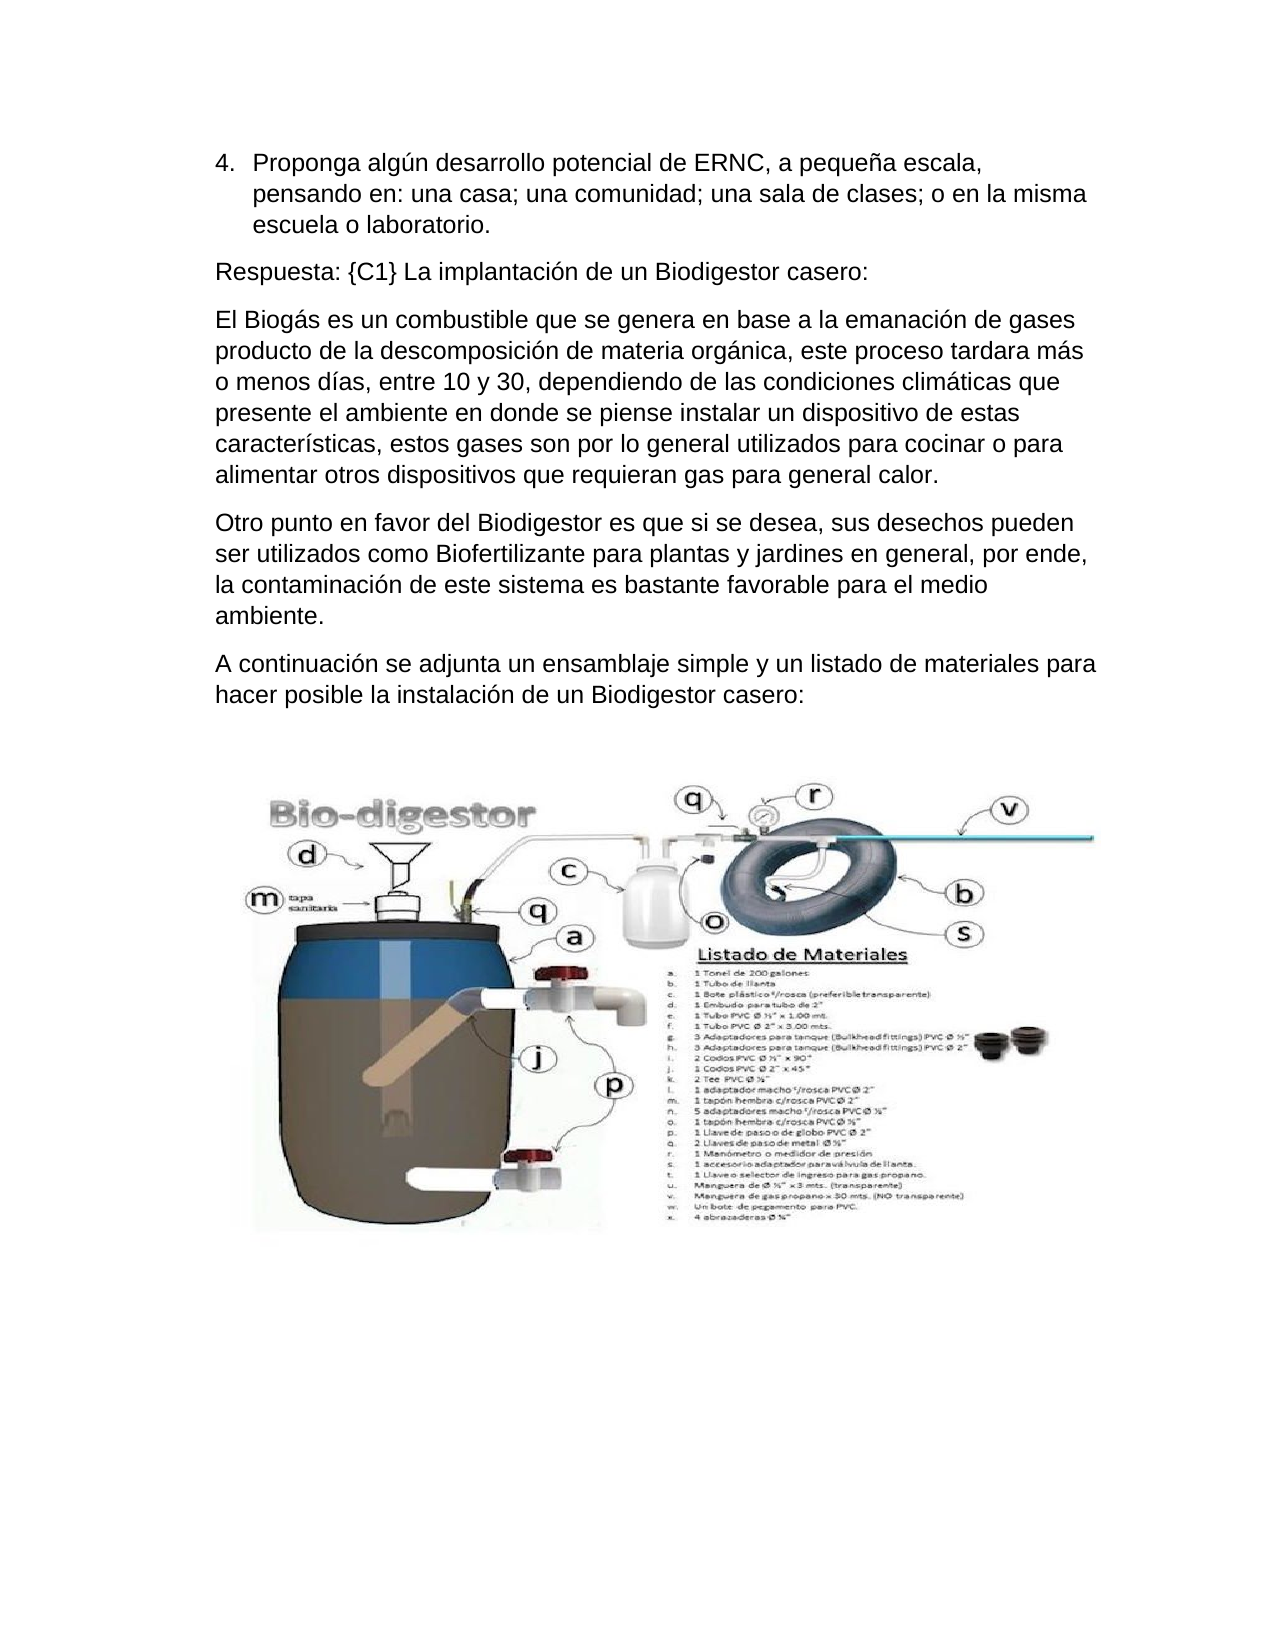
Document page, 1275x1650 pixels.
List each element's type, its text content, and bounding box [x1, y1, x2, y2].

picture [214, 775, 1119, 1257]
list Proponga algún desarrollo potencial de ERNC, a pequeña escala, pensando en: una casa; una comunidad; una sala de clases; o en la misma escuela o laboratorio. [215, 148, 1098, 238]
text Respuesta: {C1} La implantación de un Biodigestor casero: [215, 257, 1098, 286]
text A continuación se adjunta un ensamblaje simple y un listado de materiales para hacer posible la instalación de un Biodigestor casero: [215, 649, 1098, 709]
text El Biogás es un combustible que se genera en base a la emanación de gases producto de la descomposición de materia orgánica, este proceso tardara más o menos días, entre 10 y 30, dependiendo de las condiciones climáticas que presente el ambiente en donde se piense instalar un dispositivo de estas características, estos gases son por lo general utilizados para cocinar o para alimentar otros dispositivos que requieran gas para general calor. [215, 305, 1098, 489]
text Otro punto en favor del Biodigestor es que si se desea, sus desechos pueden ser utilizados como Biofertilizante para plantas y jardines en general, por ende, la contaminación de este sistema es bastante favorable para el medio ambiente. [215, 508, 1098, 630]
